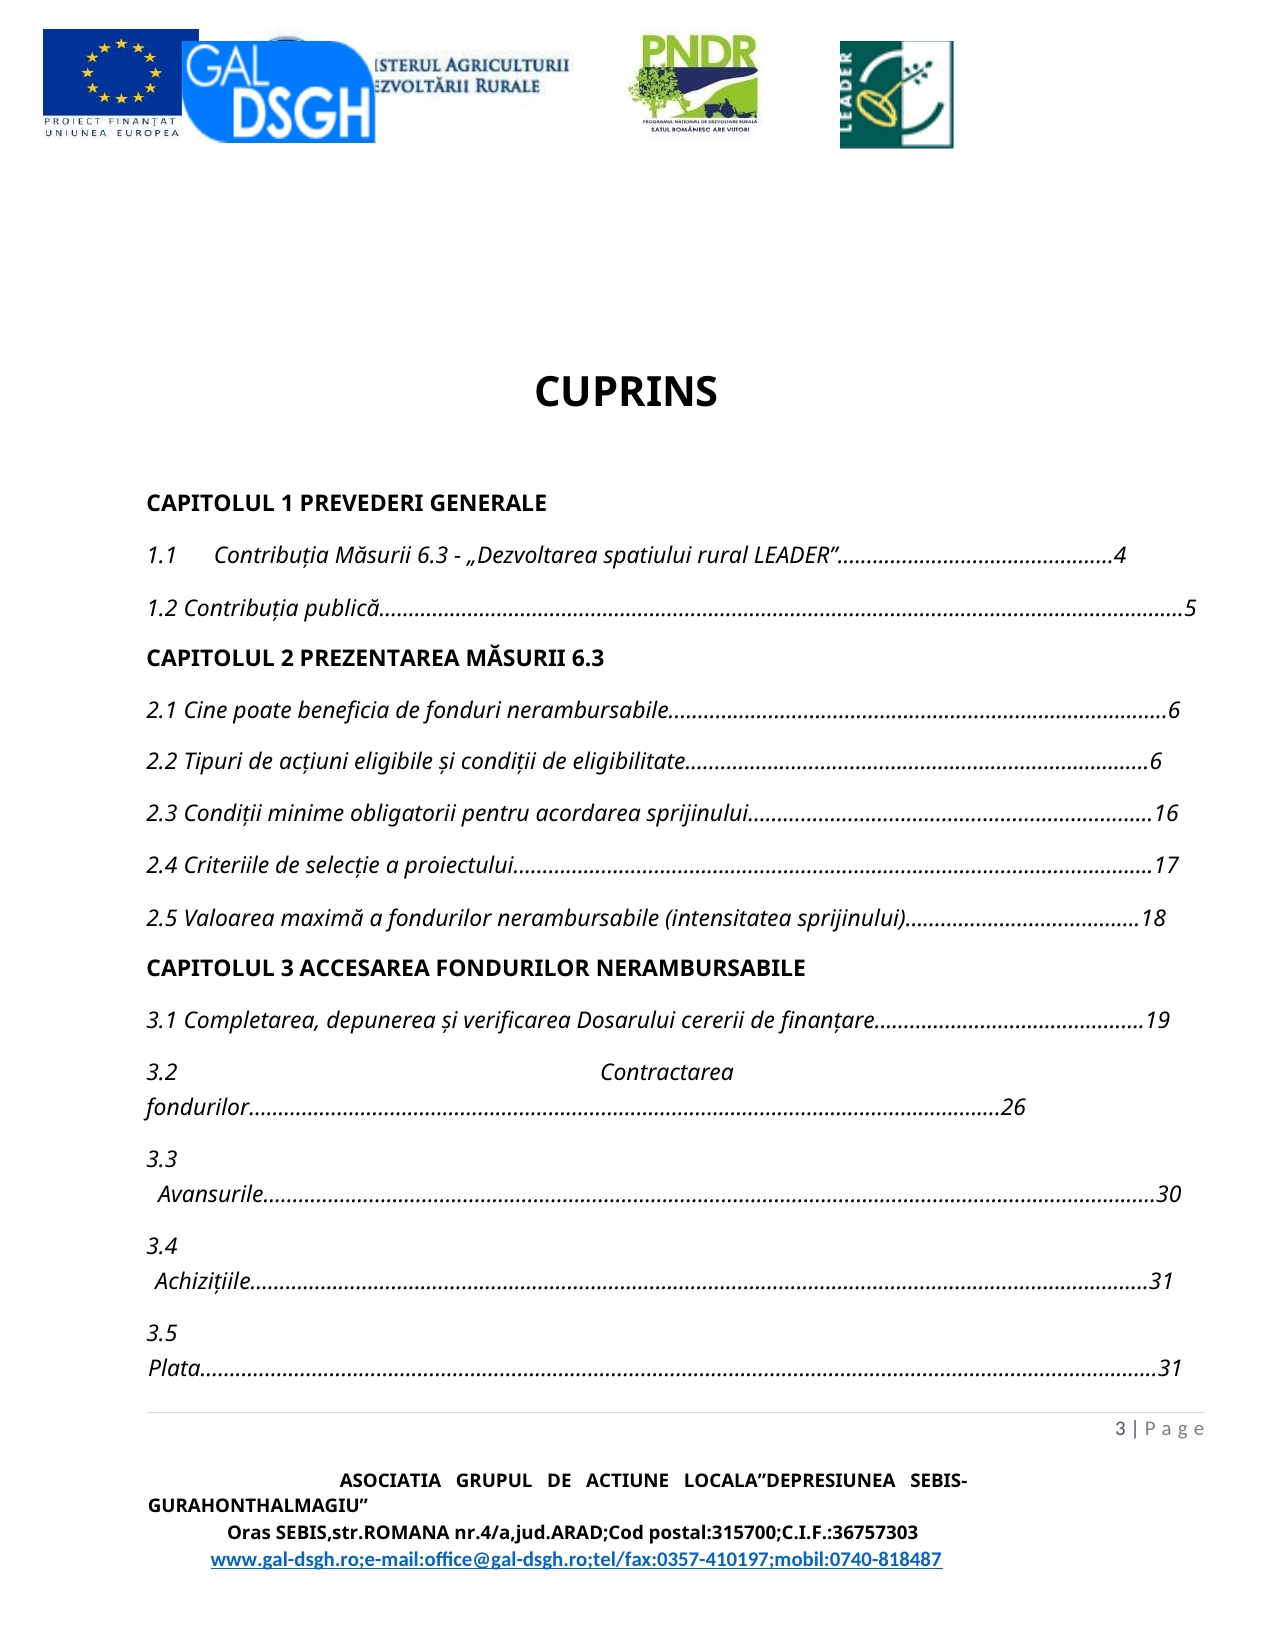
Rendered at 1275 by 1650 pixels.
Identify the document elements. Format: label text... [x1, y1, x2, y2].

text 2.3 Condiţii minime obligatorii pentru acordarea sprijinului……………………………………………………………16 [146, 797, 1204, 828]
text 3.5 Plata………………………………………………………………………………………………………………………………………….......31 [146, 1317, 1204, 1383]
text 3.4 Achiziţiile…………………………………………………………………………………………………………………………………......31 [146, 1230, 1204, 1296]
text 1.1 Contribuţia Măsurii 6.3 - „Dezvoltarea spatiului rural LEADER”........................……………..……4 [146, 539, 1204, 571]
text 2.4 Criteriile de selecţie a proiectului……………………………………………………………………………………………….17 [146, 849, 1204, 881]
text CAPITOLUL 1 PREVEDERI GENERALE [146, 487, 1146, 518]
text CAPITOLUL 2 PREZENTAREA MĂSURII 6.3 [146, 642, 1145, 673]
text 2.5 Valoarea maximă a fondurilor nerambursabile (intensitatea sprijinului)………………………………….18 [146, 901, 1204, 933]
picture [618, 29, 774, 141]
text 1.2 Contribuţia publică...………………………………………………………………………………………………………………….….5 [146, 591, 1204, 623]
text 3.3 Avansurile………………………………………………………………………………………………………………………………........30 [146, 1143, 1204, 1209]
text 2.2 Tipuri de acţiuni eligibile şi condiţii de eligibilitate.……………………………………………………………………6 [146, 745, 1204, 776]
picture [43, 18, 574, 143]
text CUPRINS [146, 362, 1146, 419]
text CAPITOLUL 3 ACCESAREA FONDURILOR NERAMBURSABILE [146, 952, 1146, 983]
picture [840, 41, 956, 153]
text 3.2 Contractarea fondurilor…………………………………………………………………………………………………………….....26 [146, 1056, 1204, 1122]
text 3.1 Completarea, depunerea şi verificarea Dosarului cererii de finanţare……………………………………….19 [146, 1004, 1204, 1035]
text 2.1 Cine poate beneficia de fonduri nerambursabile..………………………………………………………………………..6 [146, 694, 1204, 725]
